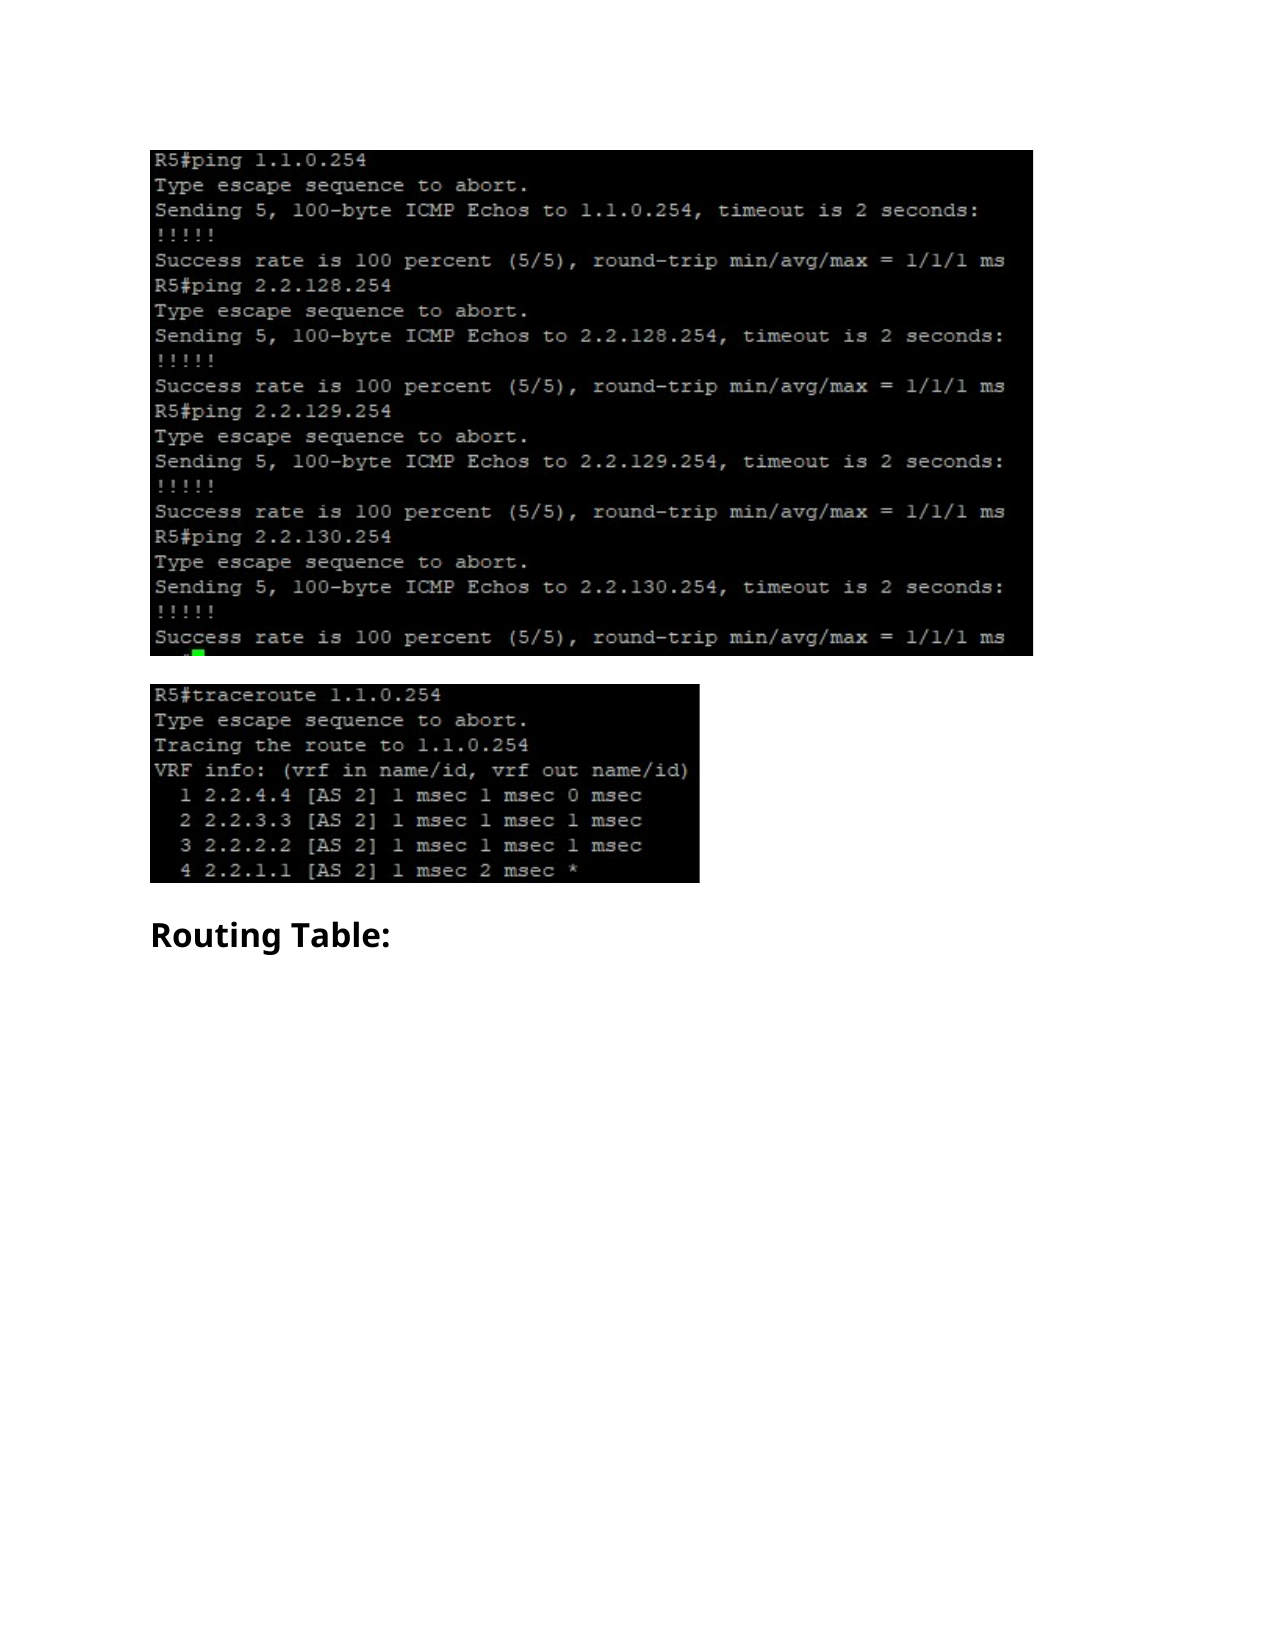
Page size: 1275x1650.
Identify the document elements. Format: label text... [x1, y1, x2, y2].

picture [150, 150, 1034, 656]
picture [150, 684, 700, 883]
text Routing Table: [150, 912, 1125, 957]
